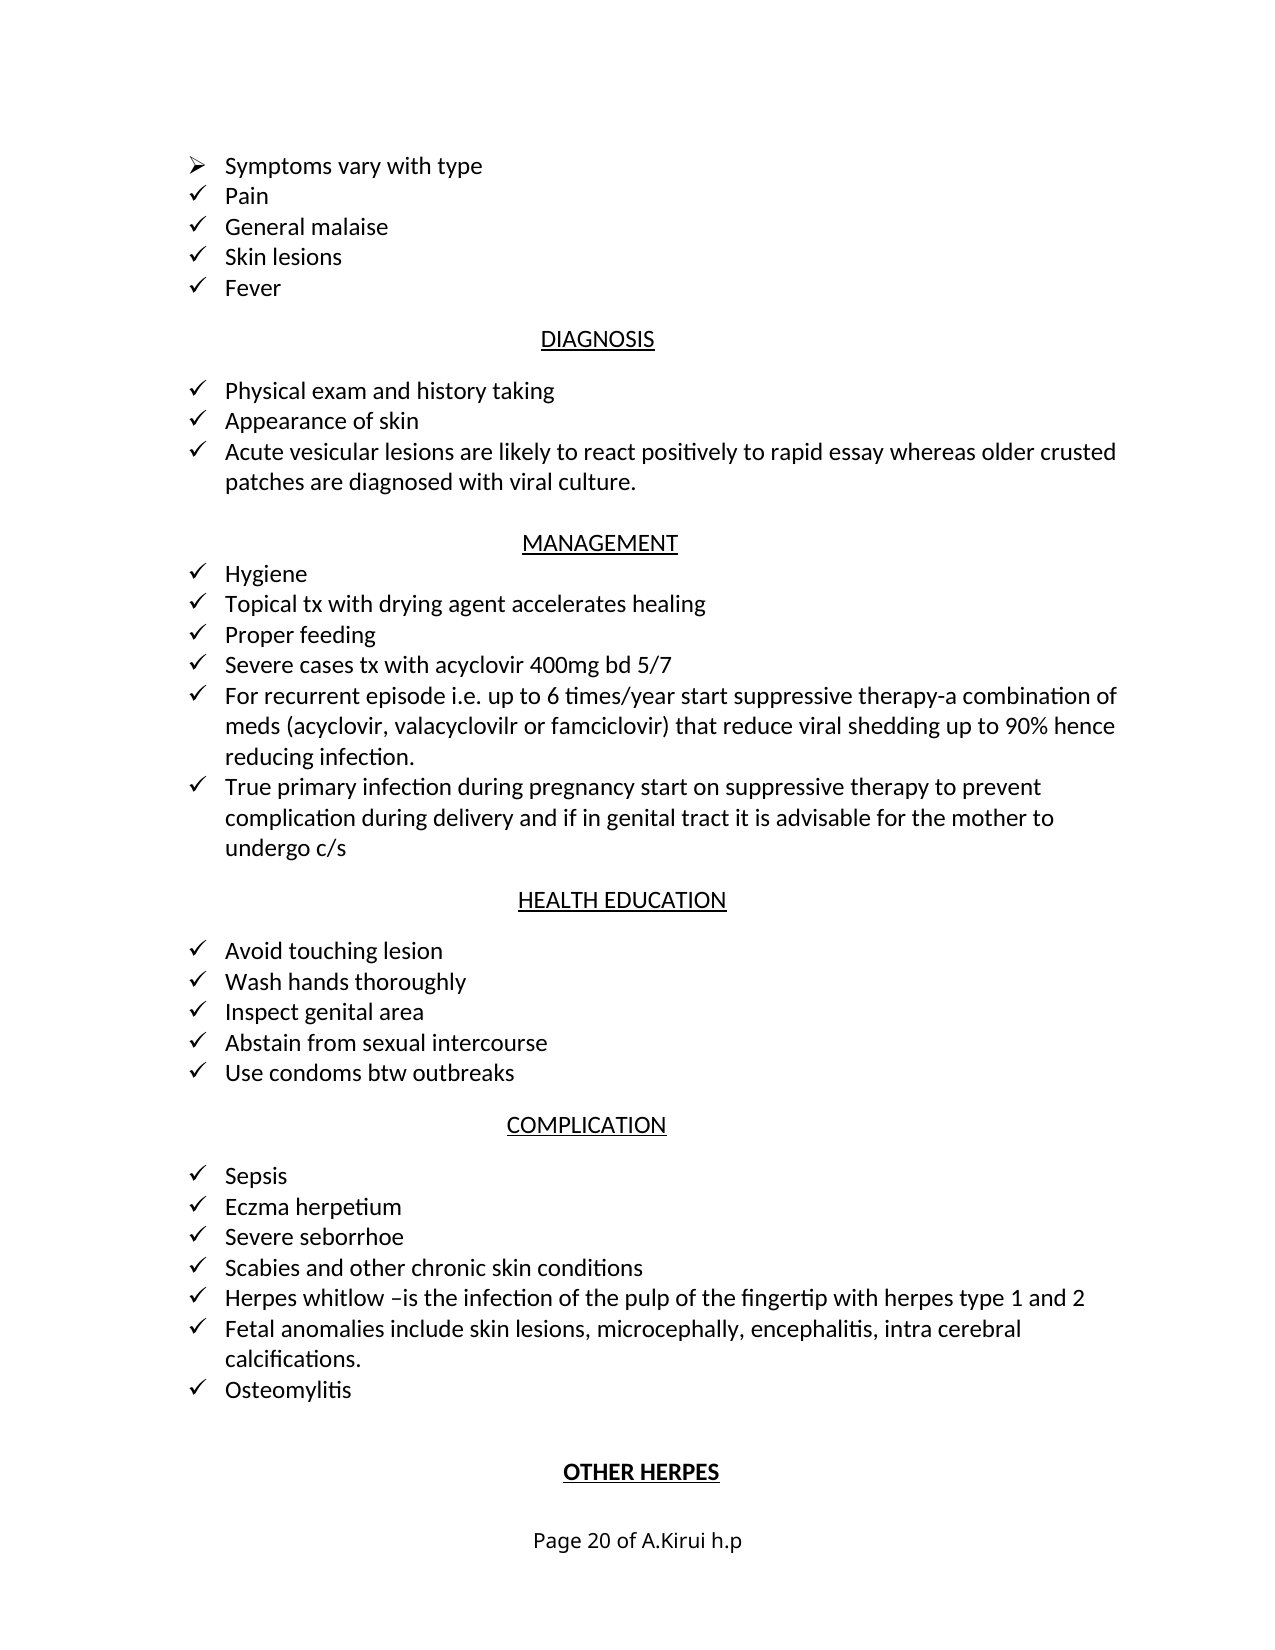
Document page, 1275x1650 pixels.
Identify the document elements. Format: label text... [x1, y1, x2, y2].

list Pain [187, 181, 1125, 211]
list Acute vesicular lesions are likely to react positively to rapid essay whereas older crusted patches are diagnosed with viral culture. [187, 436, 1125, 497]
list Skin lesions [187, 242, 1125, 272]
list Physical exam and history taking [187, 375, 1125, 405]
text HEALTH EDUCATION [150, 884, 1125, 914]
text COMPLICATION [150, 1109, 1125, 1139]
list General malaise [187, 211, 1125, 242]
list Appearance of skin [187, 405, 1125, 436]
list Eczma herpetium [187, 1191, 1125, 1221]
list Scabies and other chronic skin conditions [187, 1252, 1125, 1282]
list Inspect genital area [187, 996, 1125, 1027]
list Severe seborrhoe [187, 1221, 1125, 1252]
list Sepsis [187, 1160, 1125, 1191]
list For recurrent episode i.e. up to 6 times/year start suppressive therapy-a combination of meds (acyclovir, valacyclovilr or famciclovir) that reduce viral shedding up to 90% hence reducing infection. [187, 680, 1125, 772]
list Fever [187, 272, 1125, 303]
list Use condoms btw outbreaks [187, 1057, 1125, 1088]
text OTHER HERPES [150, 1456, 1125, 1486]
list Fetal anomalies include skin lesions, microcephally, encephalitis, intra cerebral calcifications. [187, 1313, 1125, 1374]
list Symptoms vary with type [187, 150, 1125, 181]
list MANAGEMENT [431, 527, 1125, 558]
list Osteomylitis [187, 1374, 1125, 1404]
list Proper feeding [187, 619, 1125, 649]
list Abstain from sexual intercourse [187, 1027, 1125, 1057]
list Herpes whitlow –is the infection of the pulp of the fingertip with herpes type 1 and 2 [187, 1282, 1125, 1313]
list True primary infection during pregnancy start on suppressive therapy to prevent complication during delivery and if in genital tract it is advisable for the mother to undergo c/s [187, 772, 1125, 863]
list Topical tx with drying agent accelerates healing [187, 588, 1125, 619]
list Wash hands thoroughly [187, 966, 1125, 996]
text DIAGNOSIS [150, 323, 1125, 354]
list Hygiene [187, 558, 1125, 588]
list Avoid touching lesion [187, 935, 1125, 966]
list Severe cases tx with acyclovir 400mg bd 5/7 [187, 649, 1125, 680]
